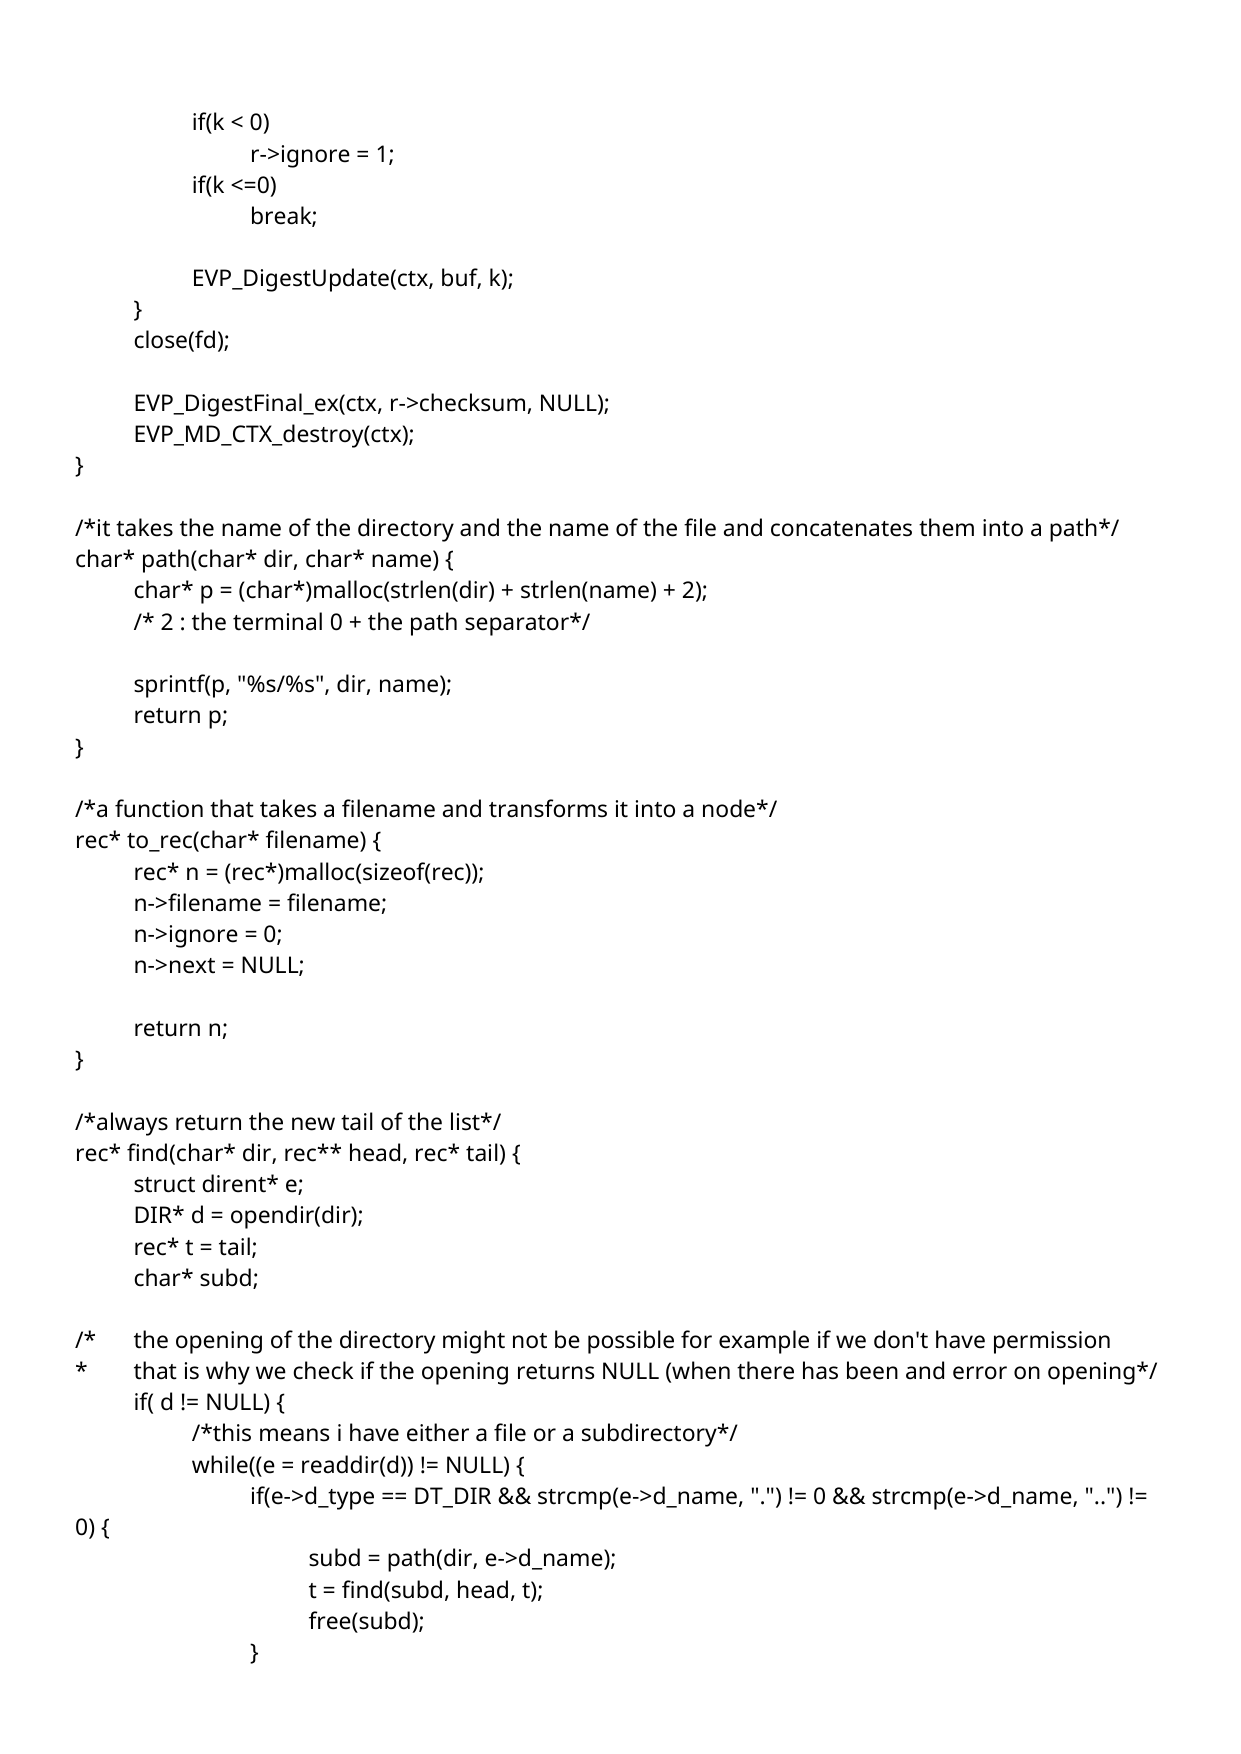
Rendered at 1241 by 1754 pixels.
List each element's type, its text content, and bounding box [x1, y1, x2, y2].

text struct dirent* e; [75, 1168, 1165, 1199]
text rec* to_rec(char* filename) { [75, 824, 1165, 856]
text rec* t = tail; [75, 1231, 1165, 1262]
text return p; [75, 699, 1165, 731]
text /*a function that takes a filename and transforms it into a node*/ [75, 793, 1165, 824]
text } [75, 731, 1165, 762]
text * that is why we check if the opening returns NULL (when there has been and error on opening*/ [75, 1355, 1165, 1386]
text if(e->d_type == DT_DIR && strcmp(e->d_name, ".") != 0 && strcmp(e->d_name, "..") != 0) { [75, 1480, 1165, 1542]
text rec* find(char* dir, rec** head, rec* tail) { [75, 1137, 1165, 1168]
text EVP_DigestUpdate(ctx, buf, k); [75, 262, 1165, 293]
text } [75, 449, 1165, 481]
text DIR* d = opendir(dir); [75, 1199, 1165, 1231]
text r->ignore = 1; [75, 137, 1165, 169]
text close(fd); [75, 324, 1165, 356]
text free(subd); [75, 1605, 1165, 1636]
text /* 2 : the terminal 0 + the path separator*/ [75, 606, 1165, 637]
text } [75, 1043, 1165, 1074]
text } [75, 293, 1165, 324]
text /*always return the new tail of the list*/ [75, 1106, 1165, 1137]
text EVP_MD_CTX_destroy(ctx); [75, 418, 1165, 449]
text n->filename = filename; [75, 887, 1165, 918]
text return n; [75, 1012, 1165, 1043]
text rec* n = (rec*)malloc(sizeof(rec)); [75, 856, 1165, 887]
text if(k < 0) [75, 106, 1165, 137]
text } [75, 1636, 1165, 1667]
text /*this means i have either a file or a subdirectory*/ [75, 1417, 1165, 1448]
text char* p = (char*)malloc(strlen(dir) + strlen(name) + 2); [75, 574, 1165, 606]
text sprintf(p, "%s/%s", dir, name); [75, 668, 1165, 699]
text n->ignore = 0; [75, 918, 1165, 949]
text if(k <=0) [75, 169, 1165, 200]
text while((e = readdir(d)) != NULL) { [75, 1448, 1165, 1480]
text subd = path(dir, e->d_name); [75, 1542, 1165, 1573]
text /* the opening of the directory might not be possible for example if we don't have permission [75, 1323, 1165, 1355]
text break; [75, 200, 1165, 231]
text /*it takes the name of the directory and the name of the file and concatenates them into a path*/ [75, 512, 1165, 543]
text n->next = NULL; [75, 949, 1165, 981]
text t = find(subd, head, t); [75, 1573, 1165, 1605]
text EVP_DigestFinal_ex(ctx, r->checksum, NULL); [75, 387, 1165, 418]
text char* subd; [75, 1262, 1165, 1293]
text char* path(char* dir, char* name) { [75, 543, 1165, 574]
text if( d != NULL) { [75, 1386, 1165, 1417]
